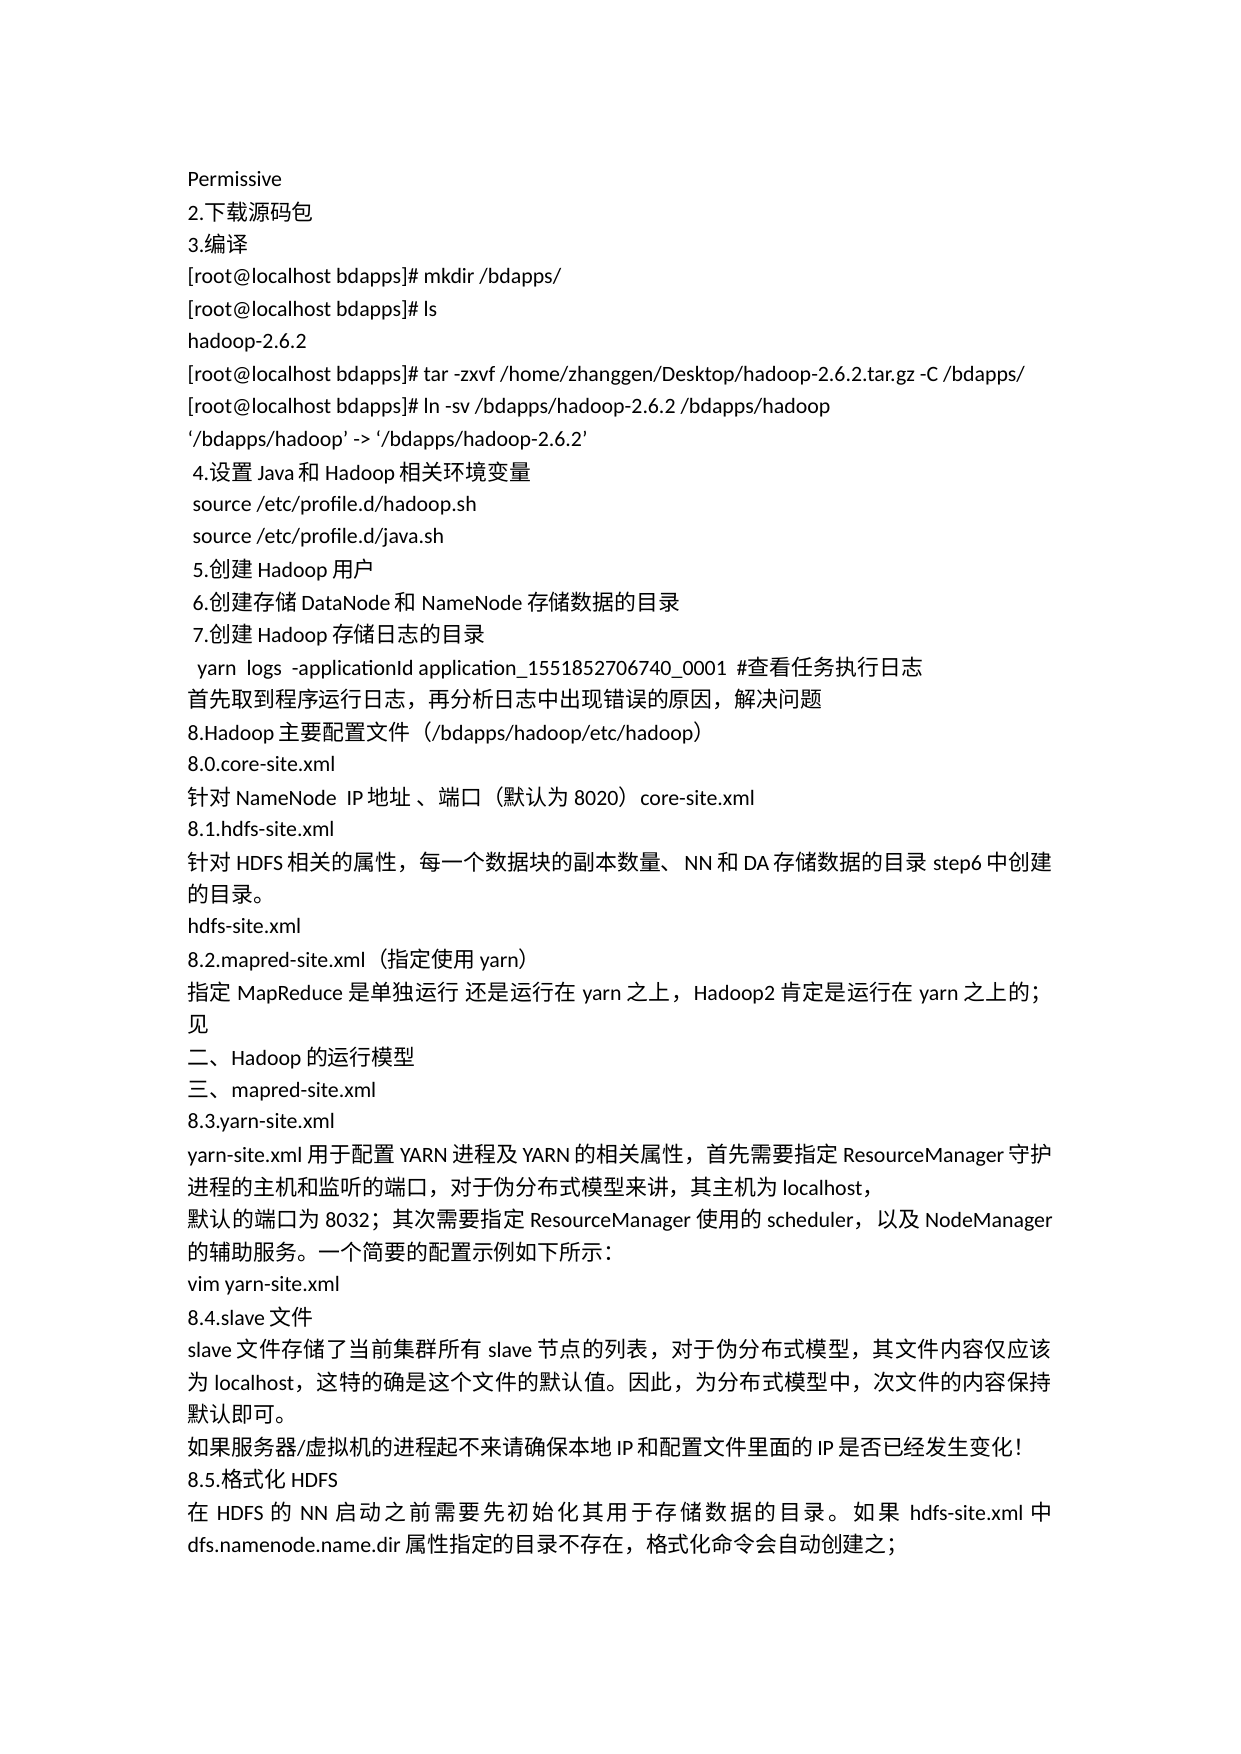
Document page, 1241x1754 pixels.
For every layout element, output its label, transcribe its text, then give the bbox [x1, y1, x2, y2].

text 针对HDFS相关的属性，每一个数据块的副本数量、NN和DA存储数据的目录 step6中创建的目录。 [187, 844, 1053, 909]
text 8.2.mapred-site.xml（指定使用yarn） [187, 942, 1053, 974]
text 8.1.hdfs-site.xml [187, 812, 1053, 844]
text 5.创建Hadoop用户 [187, 552, 1053, 584]
text Permissive [187, 162, 1053, 194]
text 首先取到程序运行日志，再分析日志中出现错误的原因，解决问题 [187, 682, 1053, 714]
text slave文件存储了当前集群所有slave节点的列表，对于伪分布式模型，其文件内容仅应该为localhost，这特的确是这个文件的默认值。因此，为分布式模型中，次文件的内容保持默认即可。 [187, 1332, 1053, 1429]
text hdfs-site.xml [187, 909, 1053, 942]
text vim yarn-site.xml [187, 1267, 1053, 1299]
list 3.编译 [187, 227, 1053, 259]
text 8.Hadoop主要配置文件（/bdapps/hadoop/etc/hadoop） [187, 714, 1053, 747]
text 7.创建Hadoop存储日志的目录 [187, 617, 1053, 649]
list Hadoop的运行模型 [187, 1039, 1053, 1072]
text [root@localhost bdapps]# mkdir /bdapps/ [187, 259, 1053, 292]
text source /etc/profile.d/hadoop.sh [187, 487, 1053, 519]
text ‘/bdapps/hadoop’ -> ‘/bdapps/hadoop-2.6.2’ [187, 422, 1053, 454]
text 针对NameNode IP地址 、端口（默认为8020）core-site.xml [187, 779, 1053, 812]
text [root@localhost bdapps]# tar -zxvf /home/zhanggen/Desktop/hadoop-2.6.2.tar.gz -C /bdapps/ [187, 357, 1053, 389]
text 8.5.格式化HDFS [187, 1462, 1053, 1494]
text 指定MapReduce是单独运行 还是运行在yarn之上，Hadoop2肯定是运行在yarn之上的；见 [187, 974, 1053, 1039]
text [root@localhost bdapps]# ls [187, 292, 1053, 324]
list mapred-site.xml [187, 1072, 1053, 1104]
text 如果服务器/虚拟机的进程起不来请确保本地 IP和配置文件里面的IP是否已经发生变化！ [187, 1429, 1053, 1462]
text source /etc/profile.d/java.sh [187, 519, 1053, 552]
text 在HDFS的NN启动之前需要先初始化其用于存储数据的目录。如果hdfs-site.xml中dfs.namenode.name.dir属性指定的目录不存在，格式化命令会自动创建之； [187, 1494, 1053, 1559]
text 8.3.yarn-site.xml [187, 1104, 1053, 1137]
text 8.4.slave文件 [187, 1299, 1053, 1332]
text hadoop-2.6.2 [187, 324, 1053, 357]
text yarn logs -applicationId application_1551852706740_0001 #查看任务执行日志 [187, 649, 1053, 682]
text yarn-site.xml 用于配置YARN进程及YARN的相关属性，首先需要指定ResourceManager守护进程的主机和监听的端口，对于伪分布式模型来讲，其主机为localhost， [187, 1137, 1053, 1202]
text 8.0.core-site.xml [187, 747, 1053, 779]
list 下载源码包 [187, 194, 1053, 227]
text 6.创建存储DataNode和 NameNode存储数据的目录 [187, 584, 1053, 617]
text 4.设置Java和Hadoop相关环境变量 [187, 454, 1053, 487]
text 默认的端口为8032；其次需要指定ResourceManager使用的scheduler，以及NodeManager的辅助服务。一个简要的配置示例如下所示： [187, 1202, 1053, 1267]
text [root@localhost bdapps]# ln -sv /bdapps/hadoop-2.6.2 /bdapps/hadoop [187, 389, 1053, 422]
